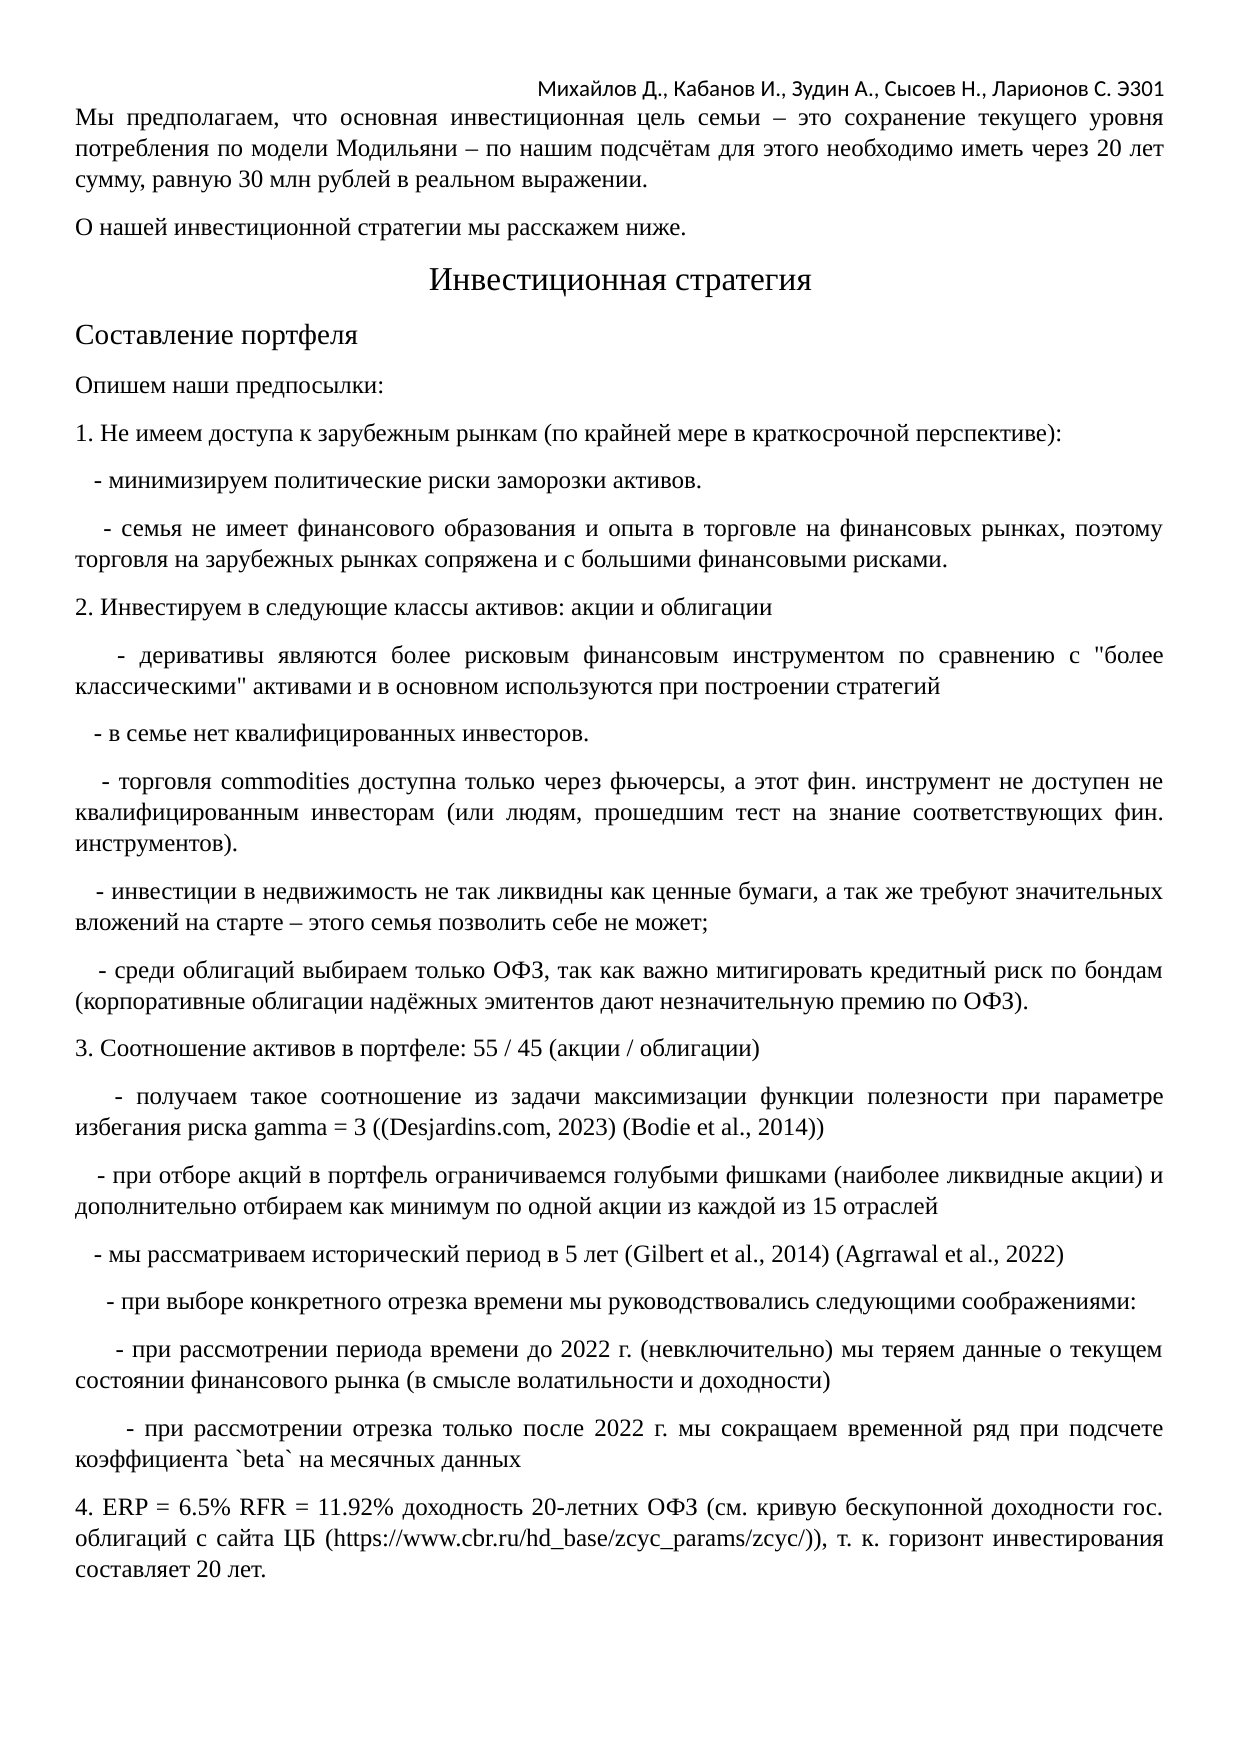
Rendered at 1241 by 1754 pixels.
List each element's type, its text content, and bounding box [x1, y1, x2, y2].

text - мы рассматриваем исторический период в 5 лет (Gilbert et al., 2014) (Agrrawal et al., 2022) [75, 1239, 1165, 1267]
text - инвестиции в недвижимость не так ликвидны как ценные бумаги, а так же требуют значительных вложений на старте – этого семья позволить себе не может; [75, 876, 1165, 936]
text - семья не имеет финансового образования и опыта в торговле на финансовых рынках, поэтому торговля на зарубежных рынках сопряжена и с большими финансовыми рисками. [75, 513, 1165, 573]
text Опишем наши предпосылки: [75, 370, 1165, 399]
text - получаем такое соотношение из задачи максимизации функции полезности при параметре избегания риска gamma = 3 ((Desjardins.com, 2023) (Bodie et al., 2014)) [75, 1081, 1165, 1141]
text Мы предполагаем, что основная инвестиционная цель семьи – это сохранение текущего уровня потребления по модели Модильяни – по нашим подсчётам для этого необходимо иметь через 20 лет сумму, равную 30 млн рублей в реальном выражении. [75, 102, 1165, 193]
text - минимизируем политические риски заморозки активов. [75, 466, 1165, 494]
text 1. Не имеем доступа к зарубежным рынкам (по крайней мере в краткосрочной перспективе): [75, 418, 1165, 447]
text О нашей инвестиционной стратегии мы расскажем ниже. [75, 212, 1165, 240]
text 4. ERP = 6.5% RFR = 11.92% доходность 20-летних ОФЗ (см. кривую бескупонной доходности гос. облигаций с сайта ЦБ (https://www.cbr.ru/hd_base/zcyc_params/zcyc/)), т. к. горизонт инвестирования составляет 20 лет. [75, 1492, 1165, 1582]
text - при рассмотрении отрезка только после 2022 г. мы сокращаем временной ряд при подсчете коэффициента `beta` на месячных данных [75, 1413, 1165, 1473]
text - при отборе акций в портфель ограничиваемся голубыми фишками (наиболее ликвидные акции) и дополнительно отбираем как минимум по одной акции из каждой из 15 отраслей [75, 1160, 1165, 1220]
text - при рассмотрении периода времени до 2022 г. (невключительно) мы теряем данные о текущем состоянии финансового рынка (в смысле волатильности и доходности) [75, 1334, 1165, 1394]
text Составление портфеля [75, 317, 1165, 351]
text - среди облигаций выбираем только ОФЗ, так как важно митигировать кредитный риск по бондам (корпоративные облигации надёжных эмитентов дают незначительную премию по ОФЗ). [75, 955, 1165, 1014]
text 2. Инвестируем в следующие классы активов: акции и облигации [75, 592, 1165, 621]
text - при выборе конкретного отрезка времени мы руководствовались следующими соображениями: [75, 1286, 1165, 1315]
text - деривативы являются более рисковым финансовым инструментом по сравнению с "более классическими" активами и в основном используются при построении стратегий [75, 640, 1165, 699]
text 3. Соотношение активов в портфеле: 55 / 45 (акции / облигации) [75, 1033, 1165, 1062]
text - торговля commodities доступна только через фьючерсы, а этот фин. инструмент не доступен не квалифицированным инвесторам (или людям, прошедшим тест на знание соответствующих фин. инструментов). [75, 766, 1165, 857]
text - в семье нет квалифицированных инвесторов. [75, 718, 1165, 747]
text Инвестиционная стратегия [75, 259, 1165, 298]
